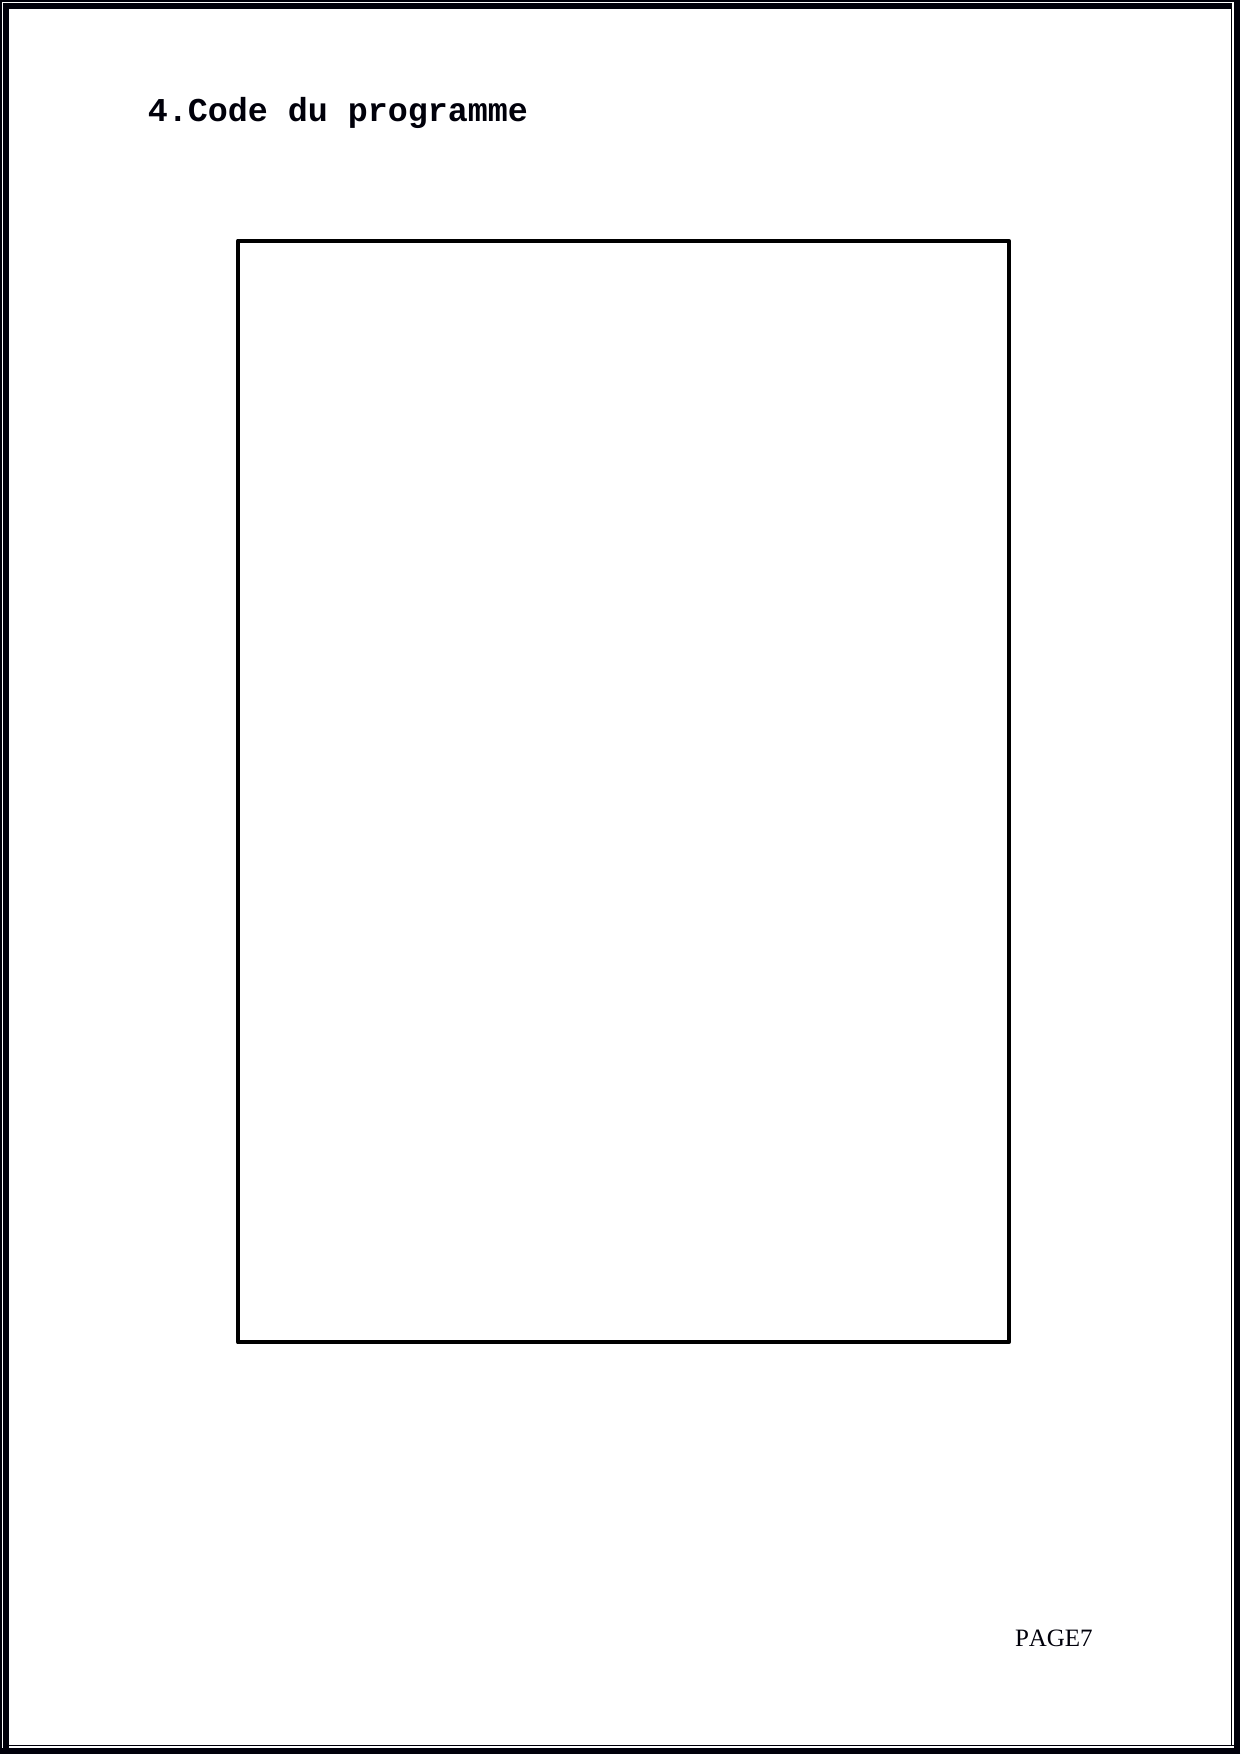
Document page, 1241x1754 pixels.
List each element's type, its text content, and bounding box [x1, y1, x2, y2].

text 4.Code du programme [148, 94, 1092, 131]
